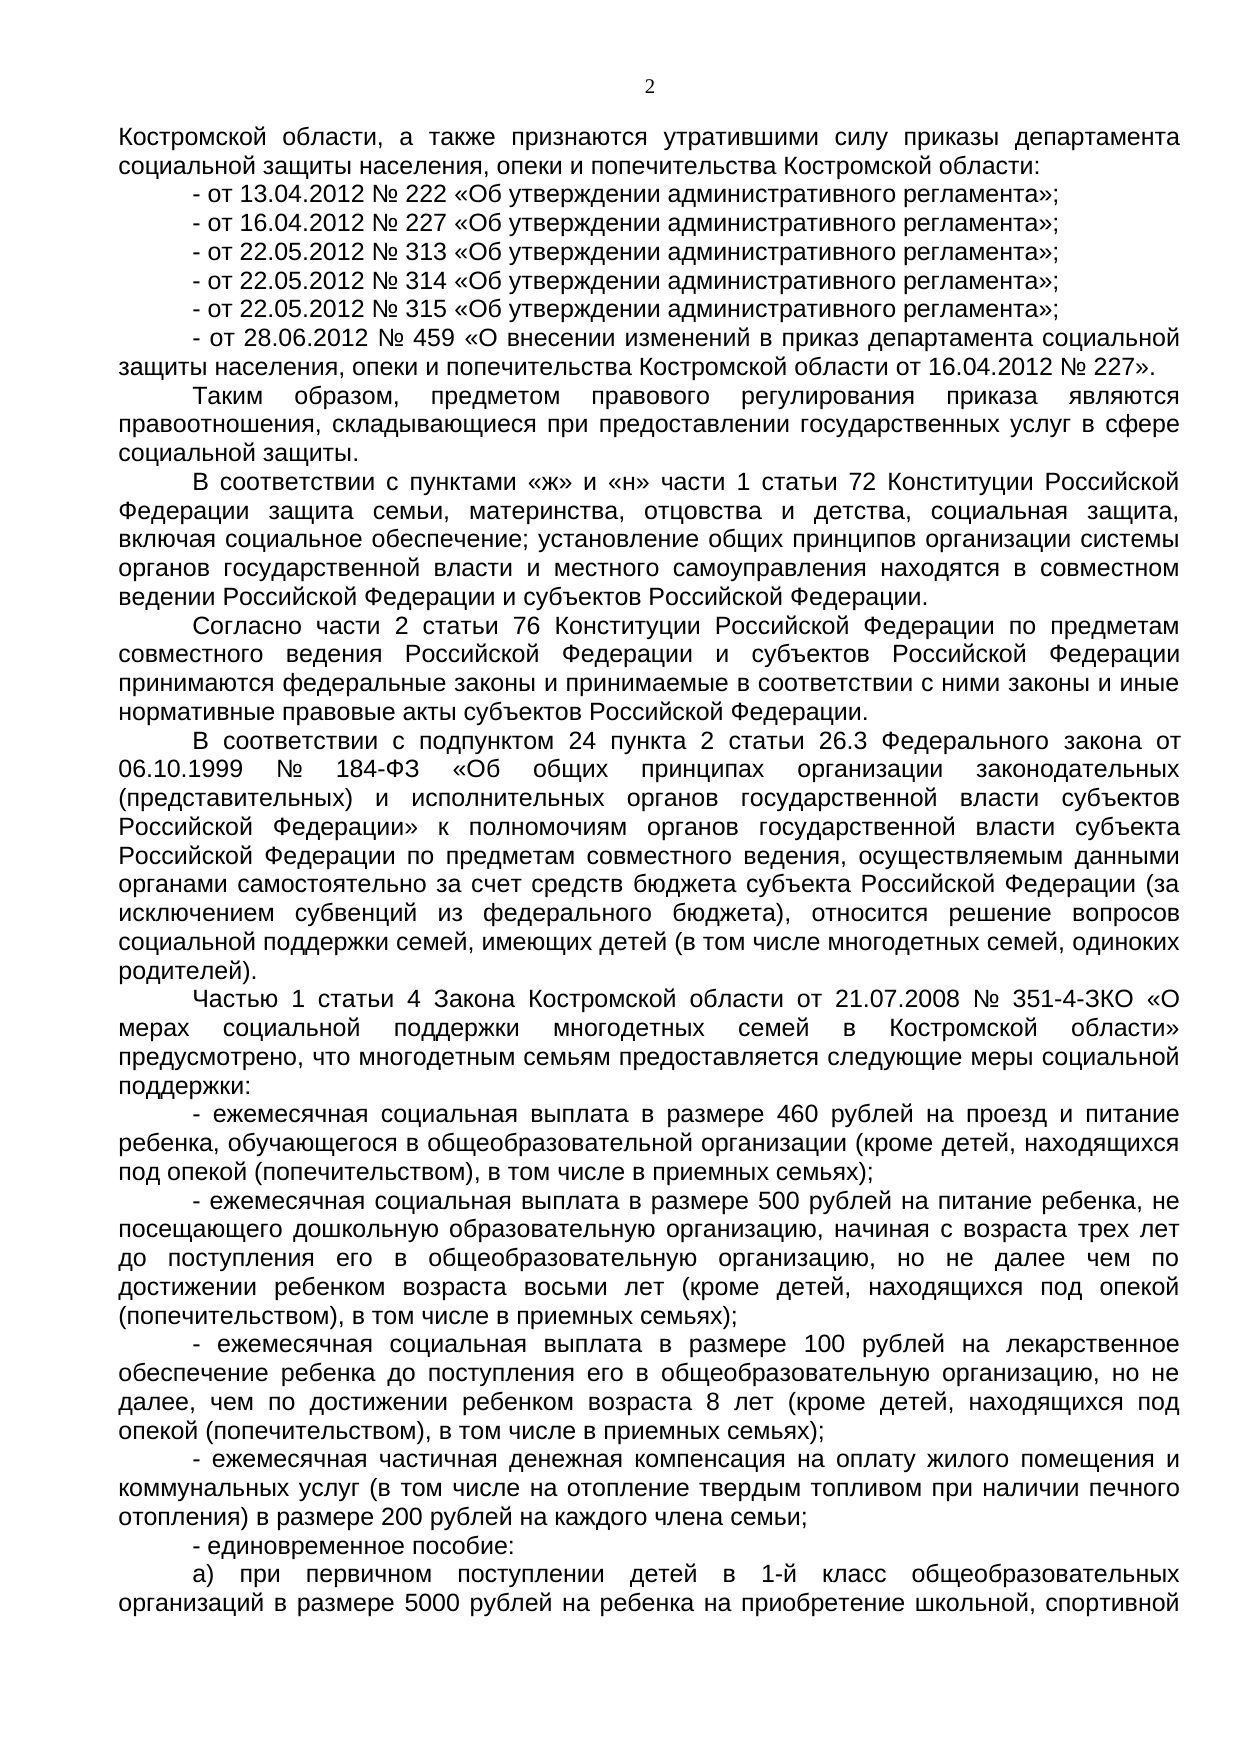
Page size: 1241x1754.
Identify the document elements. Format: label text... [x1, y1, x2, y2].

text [118, 1559, 1181, 1617]
text - от 22.05.2012 № 314 «Об утверждении административного регламента»; [118, 266, 1181, 294]
text - ежемесячная социальная выплата в размере 500 рублей на питание ребенка, не посещающего дошкольную образовательную организацию, начиная с возраста трех лет до поступления его в общеобразовательную организацию, но не далее чем по достижении ребенком возраста восьми лет (кроме детей, находящихся под опекой (попечительством), в том числе в приемных семьях); [118, 1186, 1181, 1329]
text - от 16.04.2012 № 227 «Об утверждении административного регламента»; [118, 208, 1181, 237]
text Согласно части 2 статьи 76 Конституции Российской Федерации по предметам совместного ведения Российской Федерации и субъектов Российской Федерации принимаются федеральные законы и принимаемые в соответствии с ними законы и иные нормативные правовые акты субъектов Российской Федерации. [118, 611, 1181, 726]
text - единовременное пособие: [118, 1531, 1181, 1559]
text - ежемесячная социальная выплата в размере 100 рублей на лекарственное обеспечение ребенка до поступления его в общеобразовательную организацию, но не далее, чем по достижении ребенком возраста 8 лет (кроме детей, находящихся под опекой (попечительством), в том числе в приемных семьях); [118, 1329, 1181, 1444]
text В соответствии с подпунктом 24 пункта 2 статьи 26.3 Федерального закона от 06.10.1999 № 184-ФЗ «Об общих принципах организации законодательных (представительных) и исполнительных органов государственной власти субъектов Российской Федерации» к полномочиям органов государственной власти субъекта Российской Федерации по предметам совместного ведения, осуществляемым данными органами самостоятельно за счет средств бюджета субъекта Российской Федерации (за исключением субвенций из федерального бюджета), относится решение вопросов социальной поддержки семей, имеющих детей (в том числе многодетных семей, одиноких родителей). [118, 726, 1181, 984]
text Таким образом, предметом правового регулирования приказа являются правоотношения, складывающиеся при предоставлении государственных услуг в сфере социальной защиты. [118, 381, 1181, 467]
text - ежемесячная социальная выплата в размере 460 рублей на проезд и питание ребенка, обучающегося в общеобразовательной организации (кроме детей, находящихся под опекой (попечительством), в том числе в приемных семьях); [118, 1099, 1181, 1186]
text - от 13.04.2012 № 222 «Об утверждении административного регламента»; [118, 179, 1181, 208]
text - ежемесячная частичная денежная компенсация на оплату жилого помещения и коммунальных услуг (в том числе на отопление твердым топливом при наличии печного отопления) в размере 200 рублей на каждого члена семьи; [118, 1444, 1181, 1531]
text - от 22.05.2012 № 315 «Об утверждении административного регламента»; [118, 294, 1181, 323]
text - от 28.06.2012 № 459 «О внесении изменений в приказ департамента социальной защиты населения, опеки и попечительства Костромской области от 16.04.2012 № 227». [118, 323, 1181, 381]
text - от 22.05.2012 № 313 «Об утверждении административного регламента»; [118, 237, 1181, 266]
text В соответствии с пунктами «ж» и «н» части 1 статьи 72 Конституции Российской Федерации защита семьи, материнства, отцовства и детства, социальная защита, включая социальное обеспечение; установление общих принципов организации системы органов государственной власти и местного самоуправления находятся в совместном ведении Российской Федерации и субъектов Российской Федерации. [118, 467, 1181, 611]
text Частью 1 статьи 4 Закона Костромской области от 21.07.2008 № 351-4-ЗКО «О мерах социальной поддержки многодетных семей в Костромской области» предусмотрено, что многодетным семьям предоставляется следующие меры социальной поддержки: [118, 984, 1181, 1099]
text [118, 122, 1181, 179]
